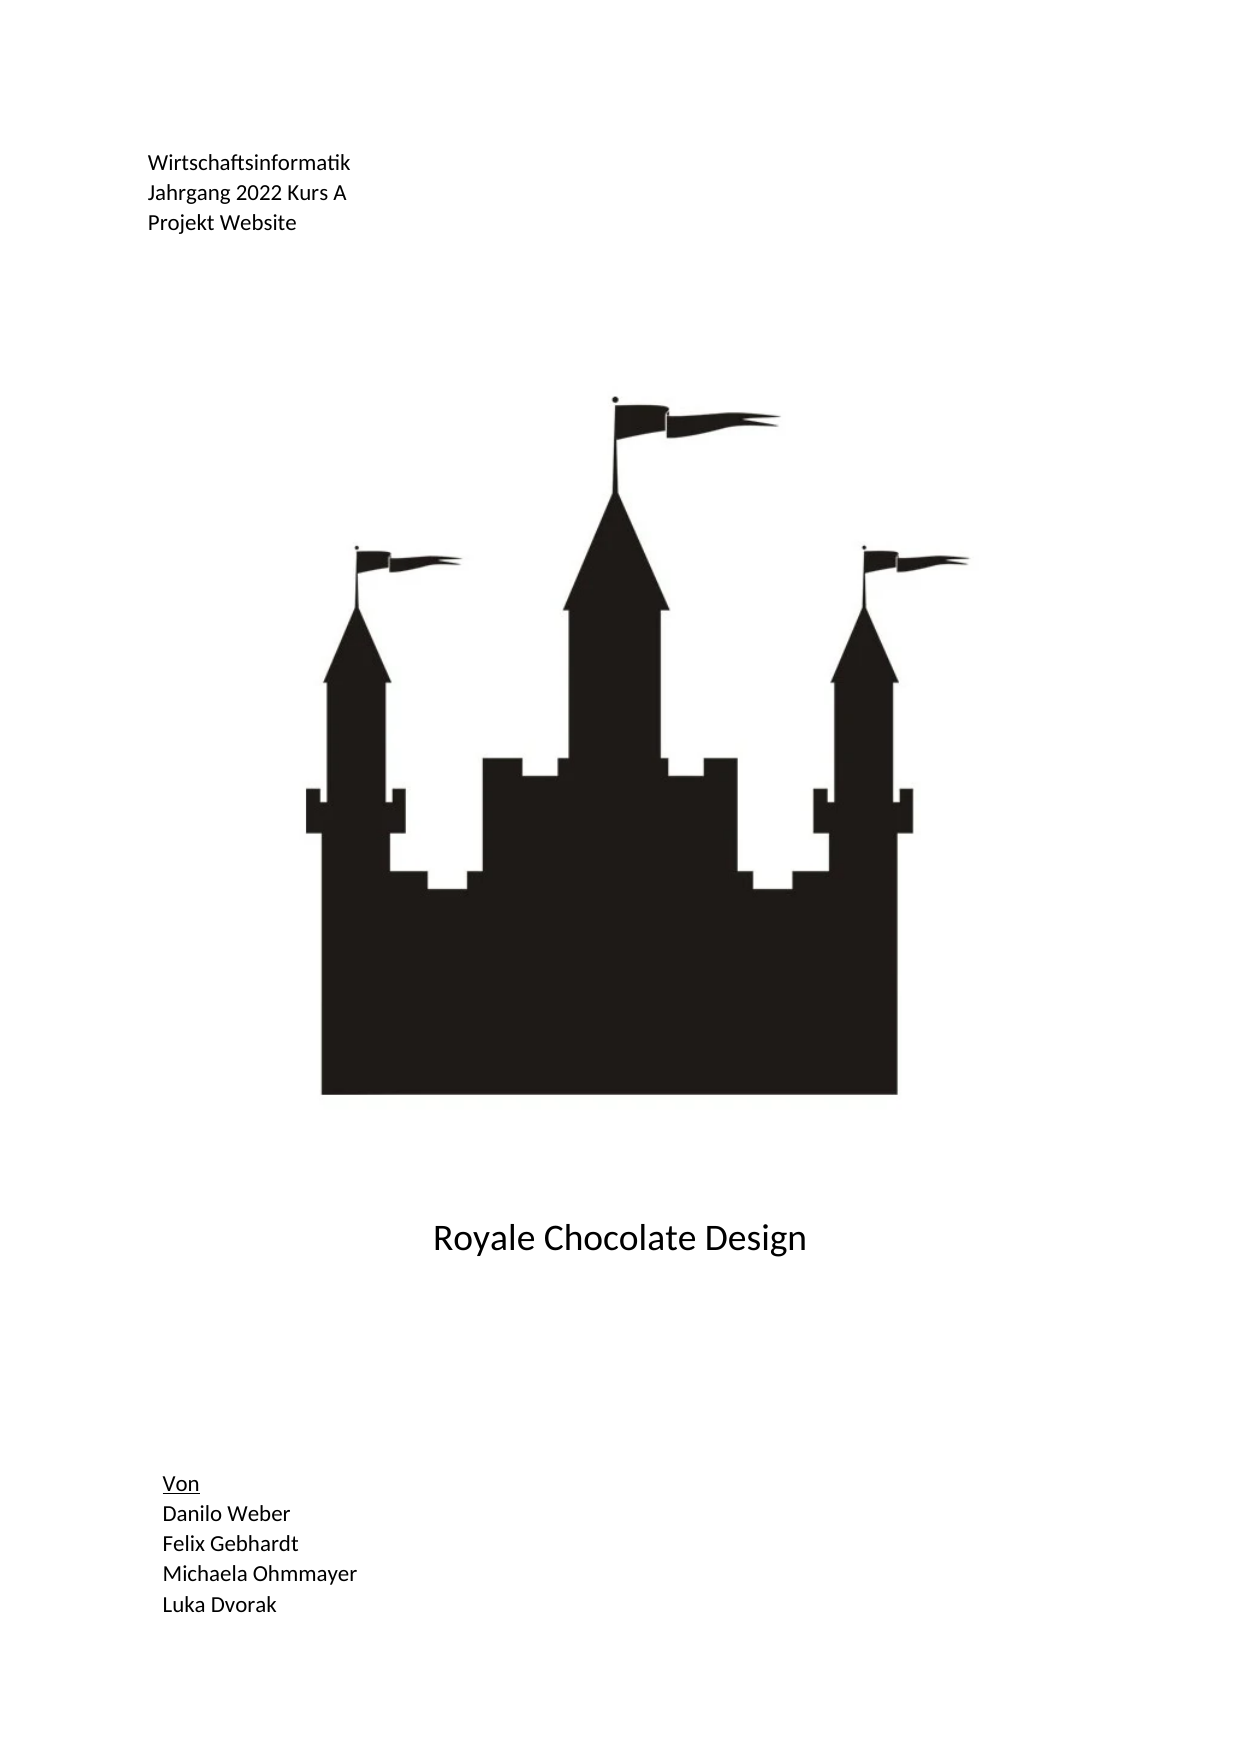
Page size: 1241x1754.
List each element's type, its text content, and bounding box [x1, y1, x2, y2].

picture [228, 340, 1012, 1125]
text Wirtschaftsinformatik Jahrgang 2022 Kurs A Projekt Website [148, 148, 1093, 236]
